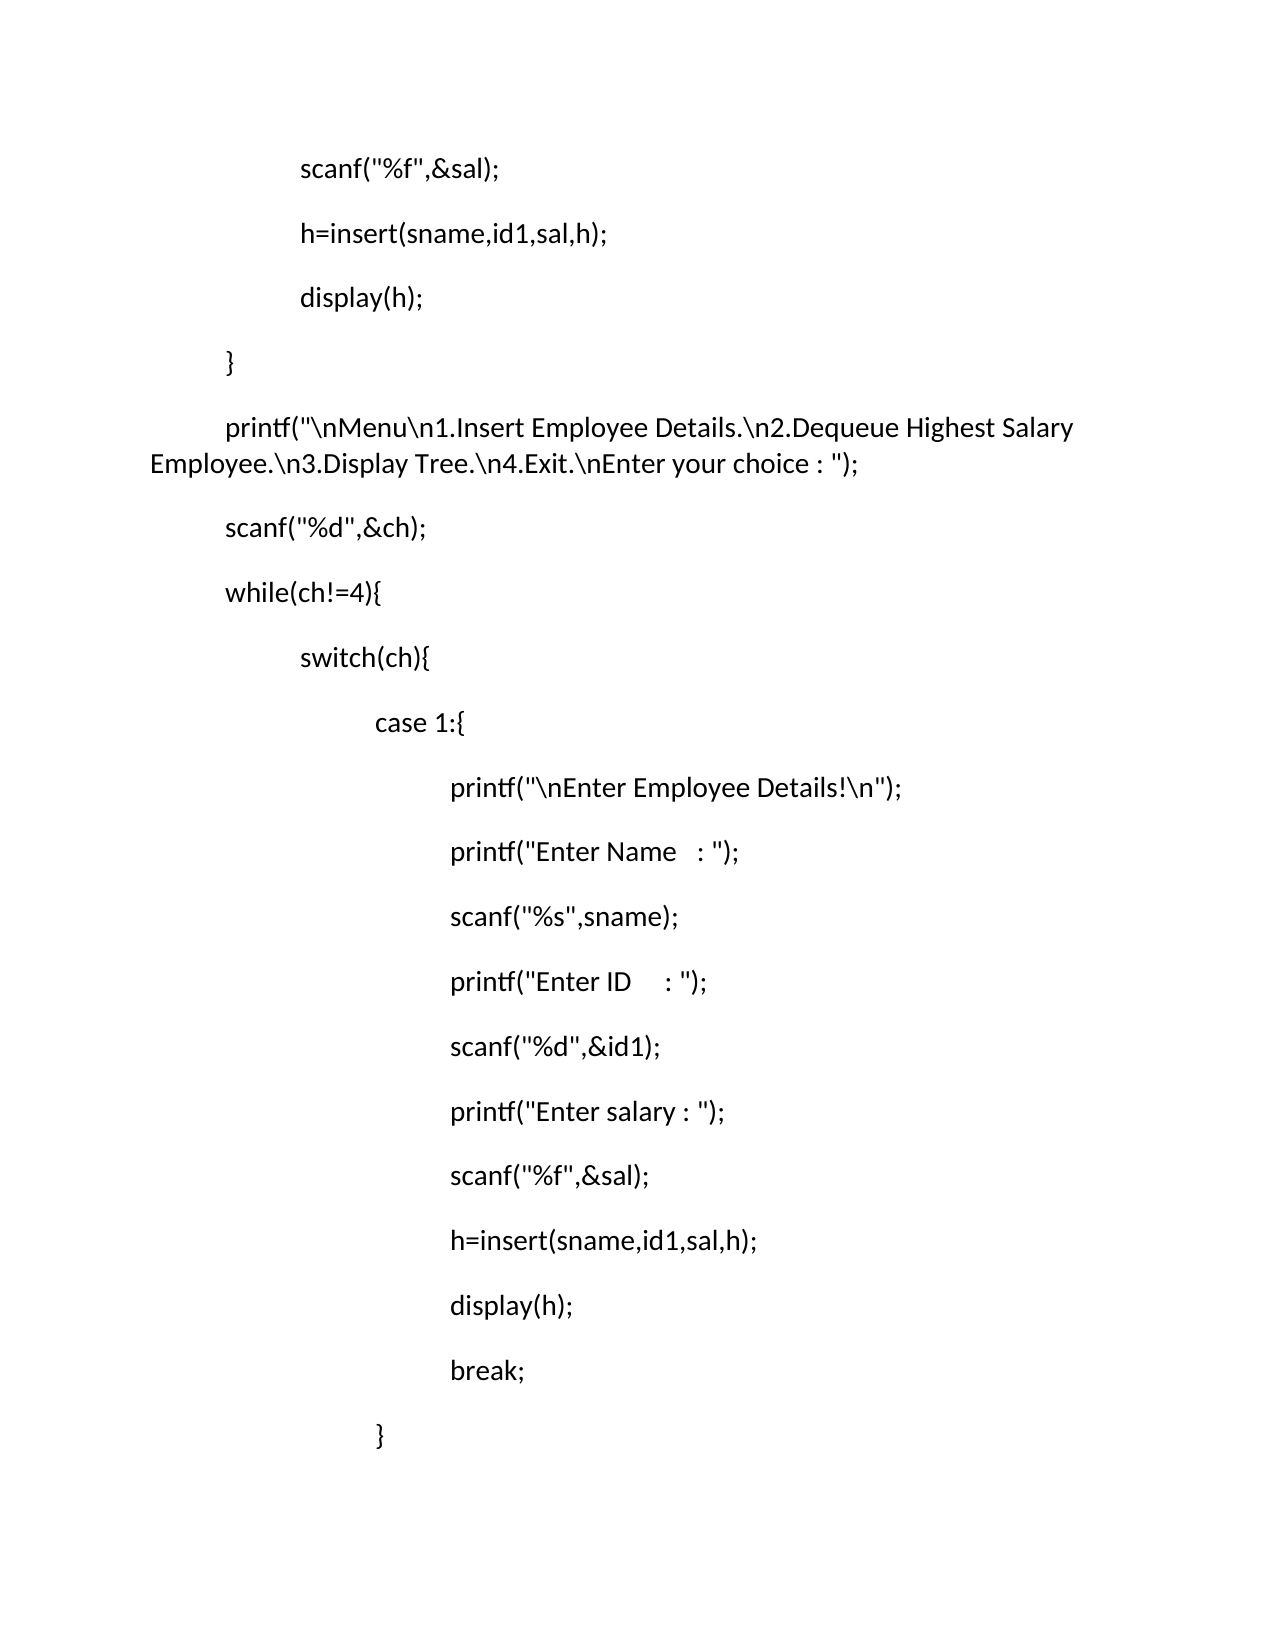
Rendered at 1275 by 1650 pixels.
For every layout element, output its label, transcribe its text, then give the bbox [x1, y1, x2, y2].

text switch(ch){ [150, 639, 1125, 675]
text printf("Enter salary : "); [150, 1093, 1125, 1128]
text } [150, 1417, 1125, 1452]
text printf("Enter ID : "); [150, 963, 1125, 999]
text break; [150, 1352, 1125, 1387]
text h=insert(sname,id1,sal,h); [150, 215, 1125, 250]
text h=insert(sname,id1,sal,h); [150, 1222, 1125, 1258]
text printf("Enter Name : "); [150, 833, 1125, 869]
text while(ch!=4){ [150, 574, 1125, 610]
text scanf("%d",&id1); [150, 1028, 1125, 1063]
text } [150, 344, 1125, 380]
text printf("\nEnter Employee Details!\n"); [150, 769, 1125, 804]
text display(h); [150, 1287, 1125, 1323]
text scanf("%d",&ch); [150, 509, 1125, 545]
text display(h); [150, 279, 1125, 315]
text printf("\nMenu\n1.Insert Employee Details.\n2.Dequeue Highest Salary Employee.\n3.Display Tree.\n4.Exit.\nEnter your choice : "); [150, 409, 1125, 480]
text case 1:{ [150, 704, 1125, 739]
text scanf("%f",&sal); [150, 150, 1125, 186]
text scanf("%f",&sal); [150, 1157, 1125, 1193]
text scanf("%s",sname); [150, 898, 1125, 934]
